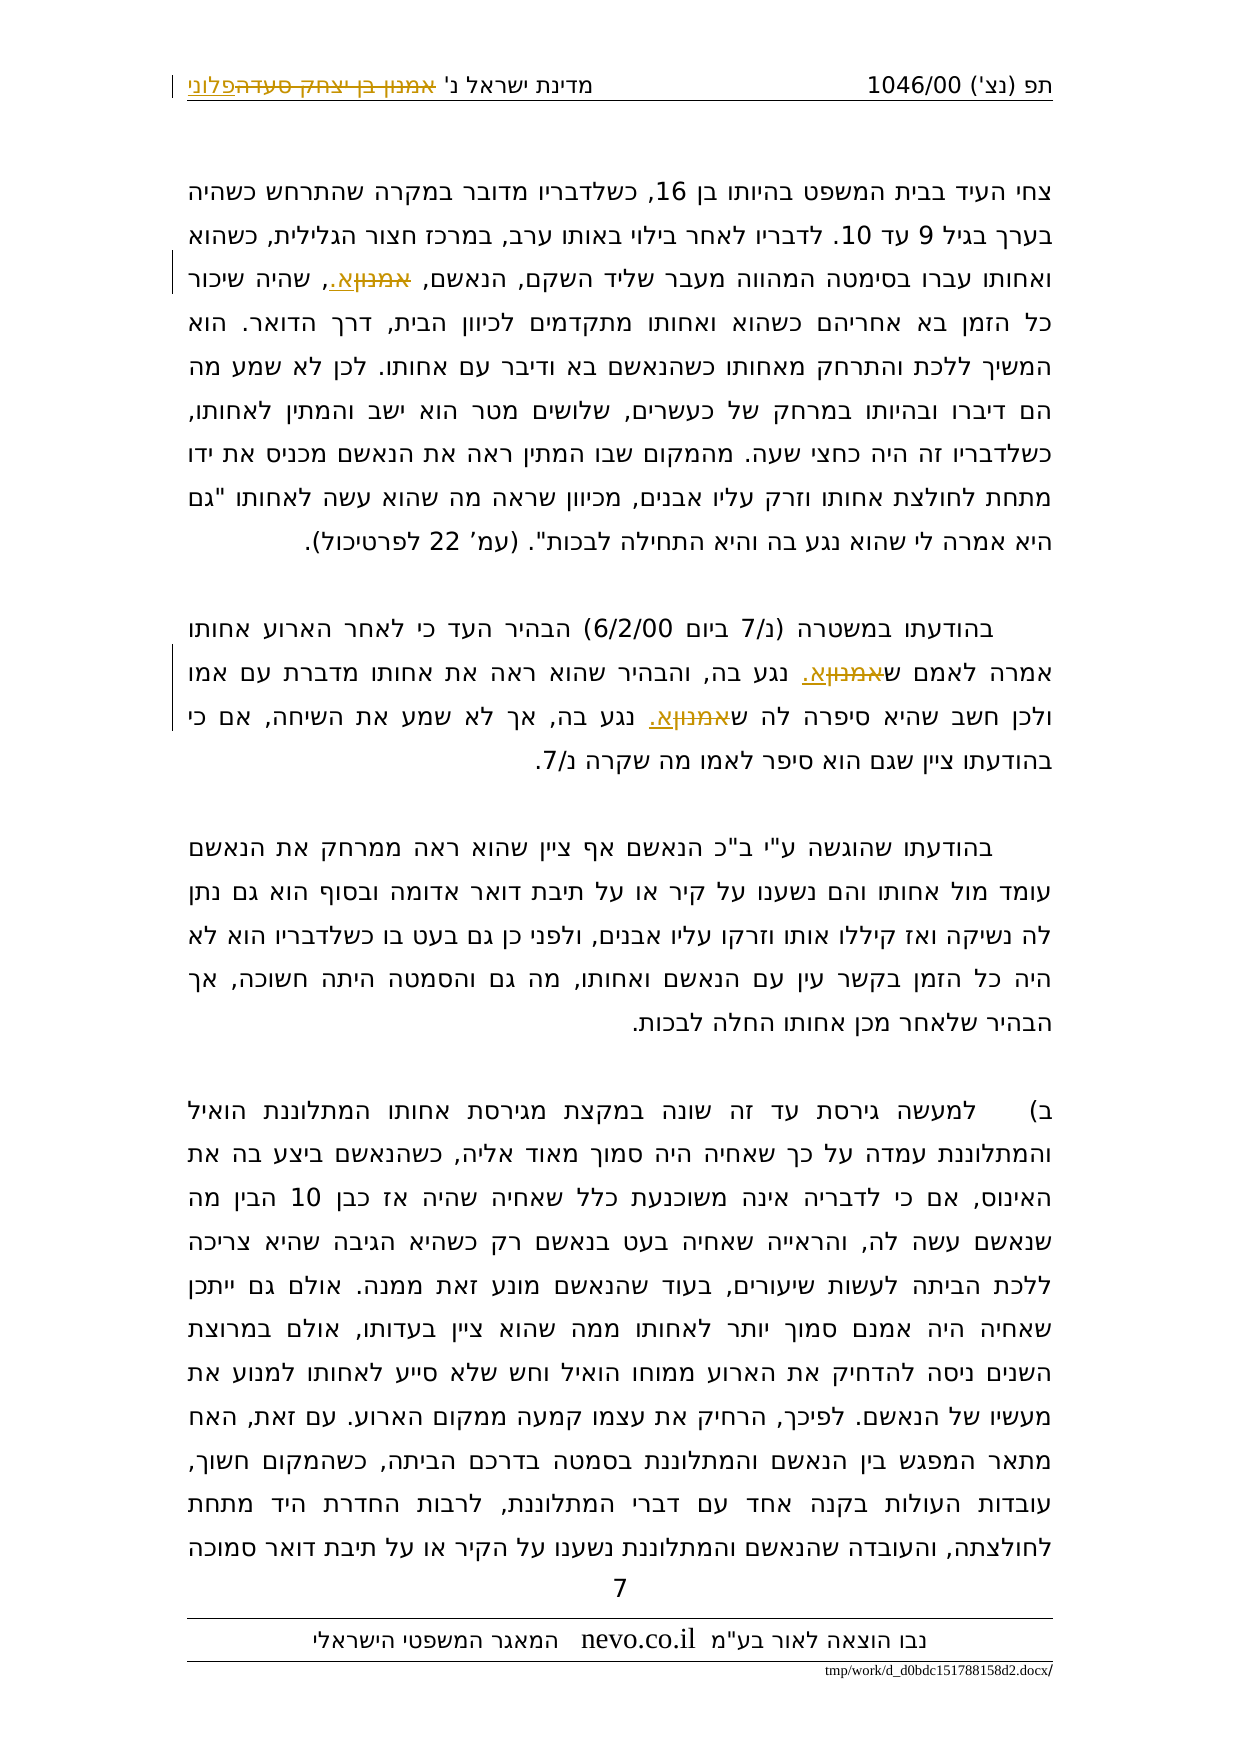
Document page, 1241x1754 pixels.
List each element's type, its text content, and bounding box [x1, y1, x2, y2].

text בהודעתו במשטרה (נ/7 ביום 6/2/00) הבהיר העד כי לאחר הארוע אחותו אמרה לאמם ש נגע בה, והבהיר שהוא ראה את אחותו מדברת עם אמו ולכן חשב שהיא סיפרה לה ש נגע בה, אך לא שמע את השיחה, אם כי בהודעתו ציין שגם הוא סיפר לאמו מה שקרה נ/7. [187, 615, 1053, 775]
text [187, 1096, 1053, 1563]
text בהודעתו שהוגשה ע"י ב"כ הנאשם אף ציין שהוא ראה ממרחק את הנאשם עומד מול אחותו והם נשענו על קיר או על תיבת דואר אדומה ובסוף הוא גם נתן לה נשיקה ואז קיללו אותו וזרקו עליו אבנים, ולפני כן גם בעט בו כשלדבריו הוא לא היה כל הזמן בקשר עין עם הנאשם ואחותו, מה גם והסמטה היתה חשוכה, אך הבהיר שלאחר מכן אחותו החלה לבכות.ב [187, 833, 1053, 1038]
text צחי העיד בבית המשפט בהיותו בן 16, כשלדבריו מדובר במקרה שהתרחש כשהיה בערך בגיל 9 עד 10. לדבריו לאחר בילוי באותו ערב, במרכז חצור הגלילית, כשהוא ואחותו עברו בסימטה המהווה מעבר שליד השקם, הנאשם, , שהיה שיכור כל הזמן בא אחריהם כשהוא ואחותו מתקדמים לכיוון הבית, דרך הדואר. הוא המשיך ללכת והתרחק מאחותו כשהנאשם בא ודיבר עם אחותו. לכן לא שמע מה הם דיברו ובהיותו במרחק של כעשרים, שלושים מטר הוא ישב והמתין לאחותו, כשלדבריו זה היה כחצי שעה. מהמקום שבו המתין ראה את הנאשם מכניס את ידו מתחת לחולצת אחותו וזרק עליו אבנים, מכיוון שראה מה שהוא עשה לאחותו "גם היא אמרה לי שהוא נגע בה והיא התחילה לבכות". (עמ’ 22 לפרטיכול).נ [187, 177, 1053, 556]
